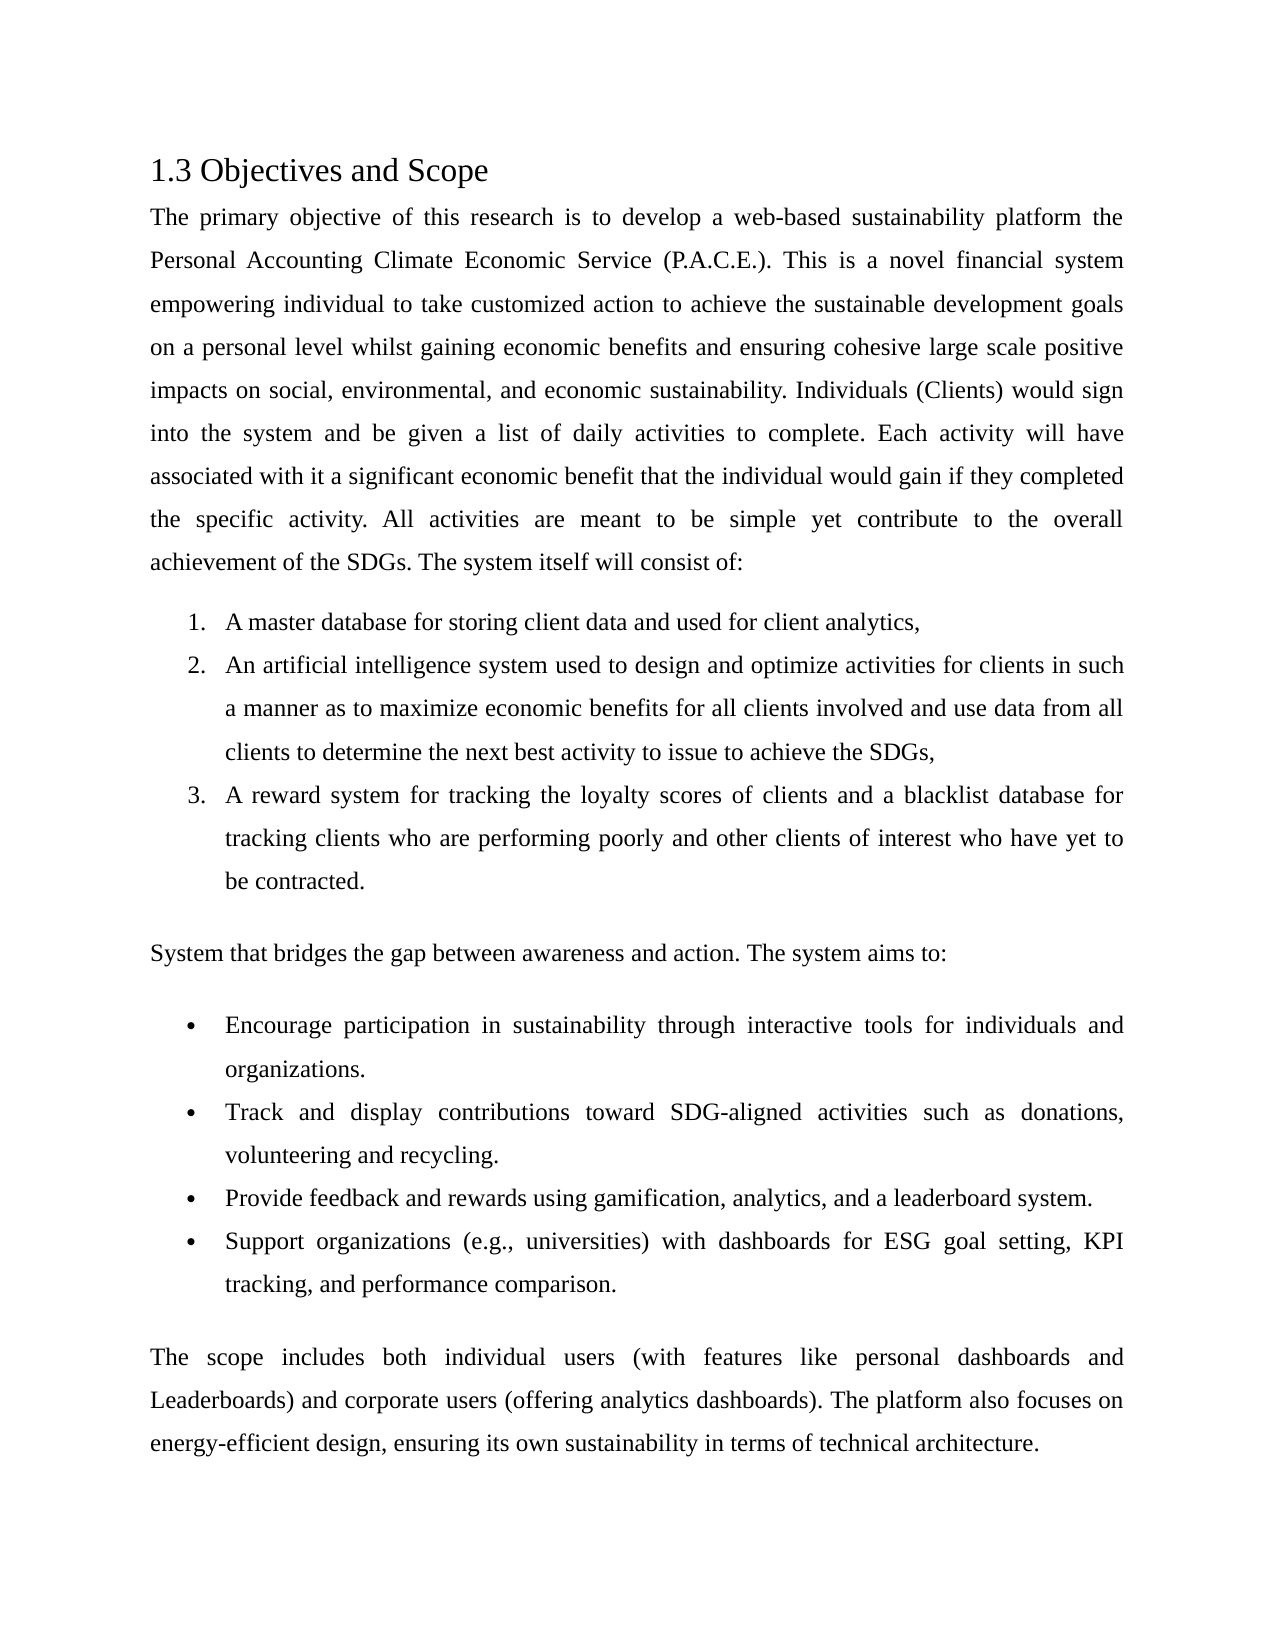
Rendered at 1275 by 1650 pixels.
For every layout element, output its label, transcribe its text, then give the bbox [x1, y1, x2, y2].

list Support organizations (e.g., universities) with dashboards for ESG goal setting, KPI tracking, and performance comparison. [187, 1226, 1125, 1298]
text The primary objective of this research is to develop a web-based sustainability platform the Personal Accounting Climate Economic Service (P.A.C.E.). This is a novel financial system empowering individual to take customized action to achieve the sustainable development goals on a personal level whilst gaining economic benefits and ensuring cohesive large scale positive impacts on social, environmental, and economic sustainability. Individuals (Clients) would sign into the system and be given a list of daily activities to complete. Each activity will have associated with it a significant economic benefit that the individual would gain if they completed the specific activity. All activities are meant to be simple yet contribute to the overall achievement of the SDGs. The system itself will consist of: [150, 202, 1125, 576]
text System that bridges the gap between awareness and action. The system aims to: [150, 938, 1125, 967]
list Encourage participation in sustainability through interactive tools for individuals and organizations. [187, 1011, 1125, 1082]
list Provide feedback and rewards using gamification, analytics, and a leaderboard system. [187, 1183, 1125, 1212]
subtitle 1.3 Objectives and Scope [150, 150, 1125, 188]
list Track and display contributions toward SDG-aligned activities such as donations, volunteering and recycling. [187, 1097, 1125, 1169]
text The scope includes both individual users (with features like personal dashboards and Leaderboards) and corporate users (offering analytics dashboards). The platform also focuses on energy-efficient design, ensuring its own sustainability in terms of technical architecture. [150, 1342, 1125, 1457]
list A master database for storing client data and used for client analytics, [187, 607, 1125, 636]
list An artificial intelligence system used to design and optimize activities for clients in such a manner as to maximize economic benefits for all clients involved and use data from all clients to determine the next best activity to issue to achieve the SDGs, [187, 650, 1125, 765]
list A reward system for tracking the loyalty scores of clients and a blacklist database for tracking clients who are performing poorly and other clients of interest who have yet to be contracted. [187, 780, 1125, 895]
